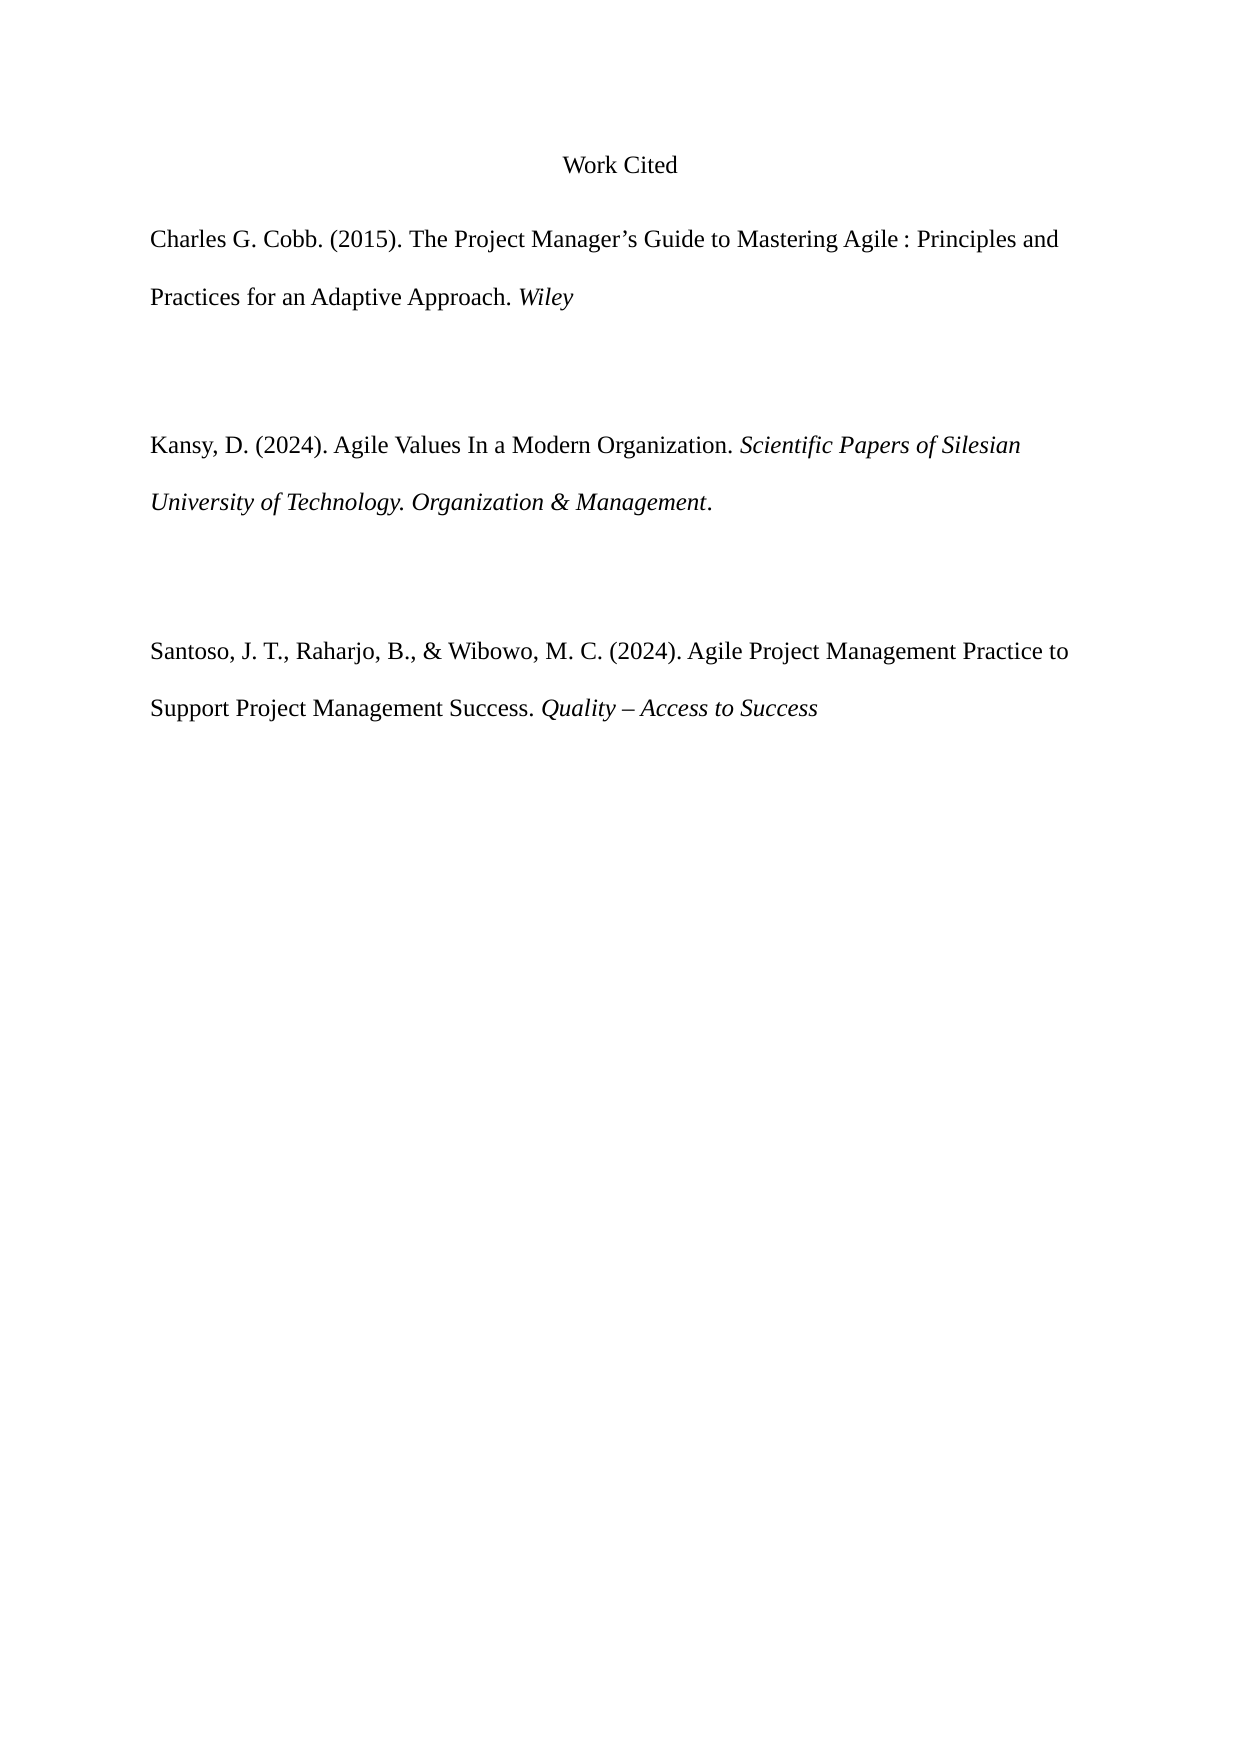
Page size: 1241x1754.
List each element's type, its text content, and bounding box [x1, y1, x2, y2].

text Work Cited [150, 150, 1090, 179]
text Santoso, J. T., Raharjo, B., & Wibowo, M. C. (2024). Agile Project Management Practice to Support Project Management Success. Quality – Access to Success [150, 636, 1090, 722]
text Kansy, D. (2024). Agile Values In a Modern Organization. Scientific Papers of Silesian University of Technology. Organization & Management. [150, 430, 1090, 516]
text Charles G. Cobb. (2015). The Project Manager’s Guide to Mastering Agile : Principles and Practices for an Adaptive Approach. Wiley [150, 224, 1090, 310]
